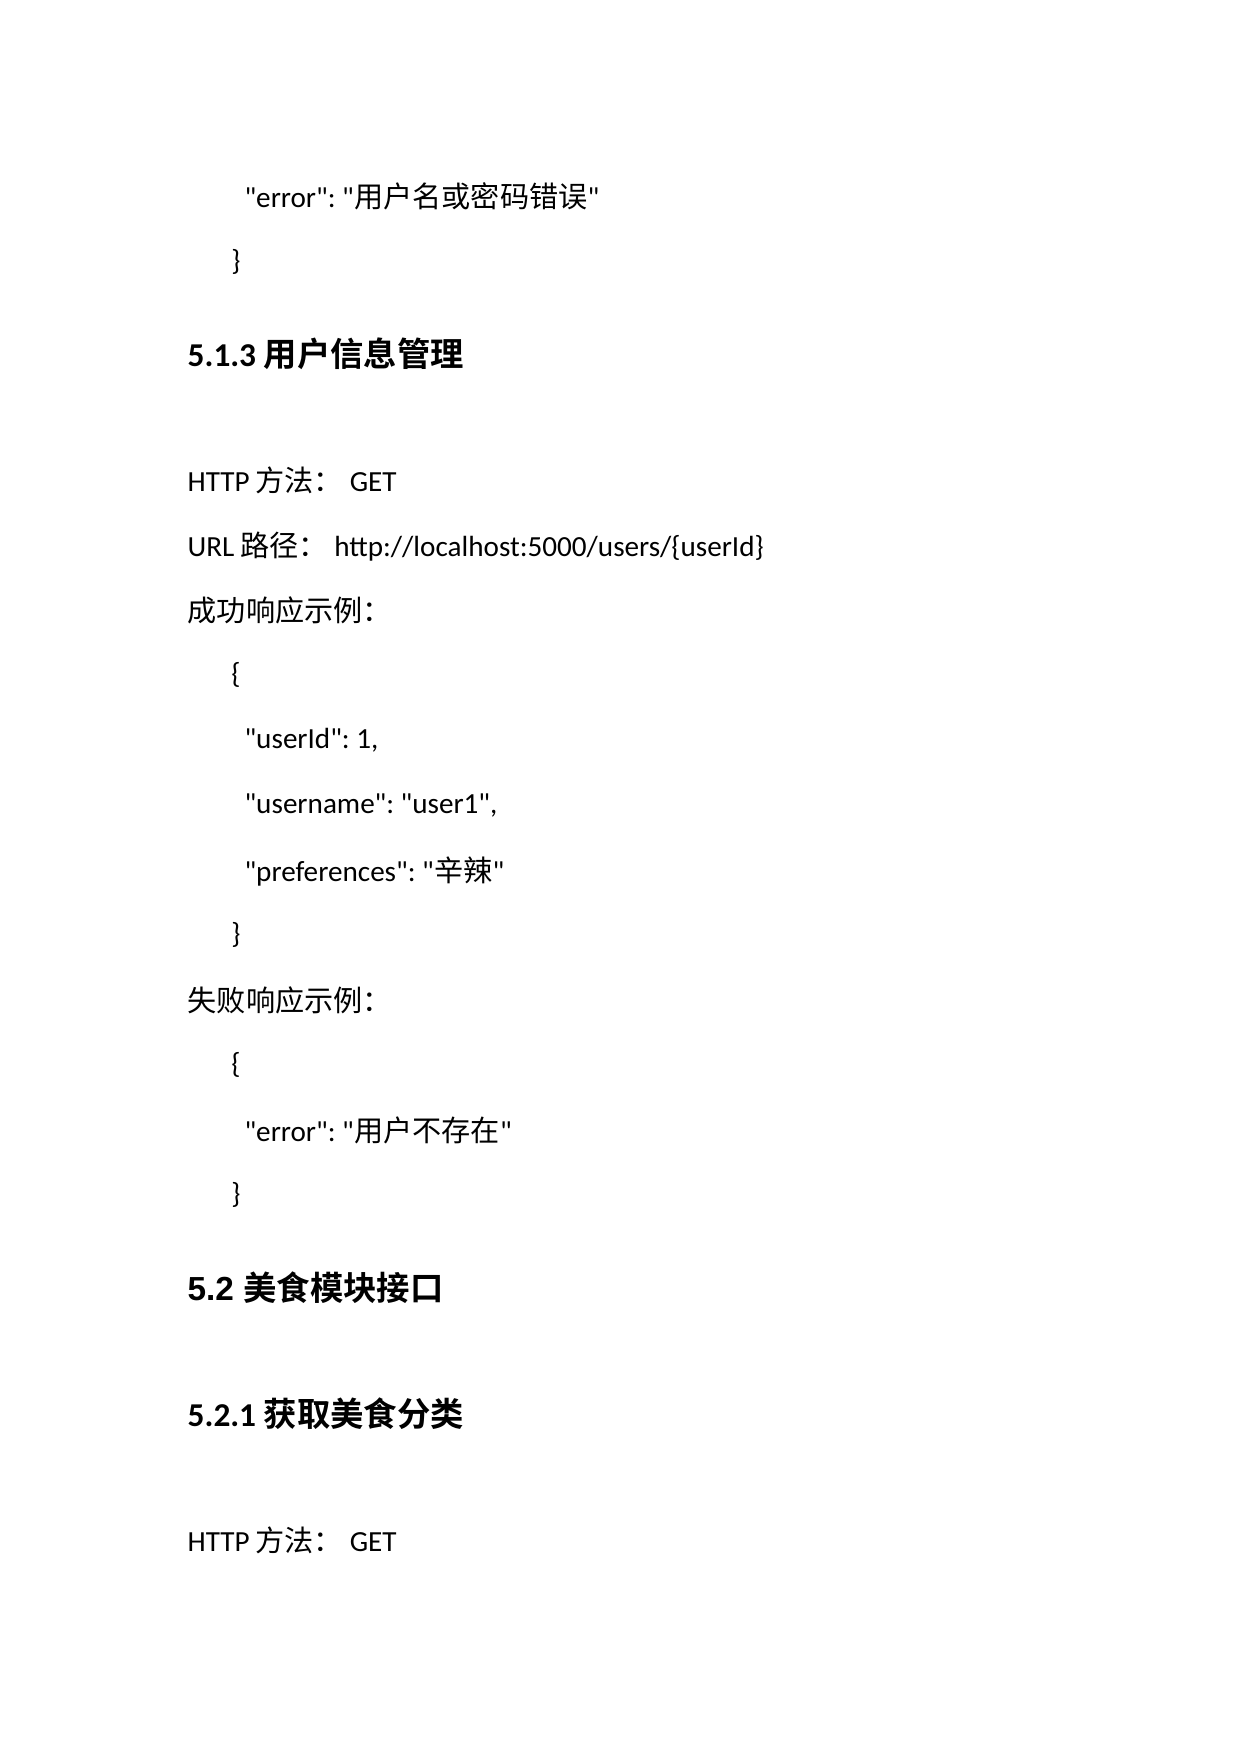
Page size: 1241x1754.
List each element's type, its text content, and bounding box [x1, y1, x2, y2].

text 失败响应示例： [187, 966, 1053, 1031]
text "preferences": "辛辣" [187, 836, 1053, 901]
text { [187, 1031, 1053, 1096]
text HTTP方法： GET [187, 446, 1053, 511]
text } [187, 227, 1053, 292]
subtitle 美食模块接口 [187, 1253, 1053, 1318]
text } [187, 901, 1053, 966]
text "error": "用户名或密码错误" [187, 162, 1053, 227]
text } [187, 1161, 1053, 1226]
text "userId": 1, [187, 706, 1053, 771]
text "username": "user1", [187, 771, 1053, 836]
text "error": "用户不存在" [187, 1096, 1053, 1161]
text 成功响应示例： [187, 576, 1053, 641]
text URL路径： http://localhost:5000/users/{userId} [187, 511, 1053, 576]
subtitle 用户信息管理 [187, 319, 1053, 384]
text HTTP方法： GET [187, 1506, 1053, 1571]
text { [187, 641, 1053, 706]
subtitle 获取美食分类 [187, 1380, 1053, 1445]
